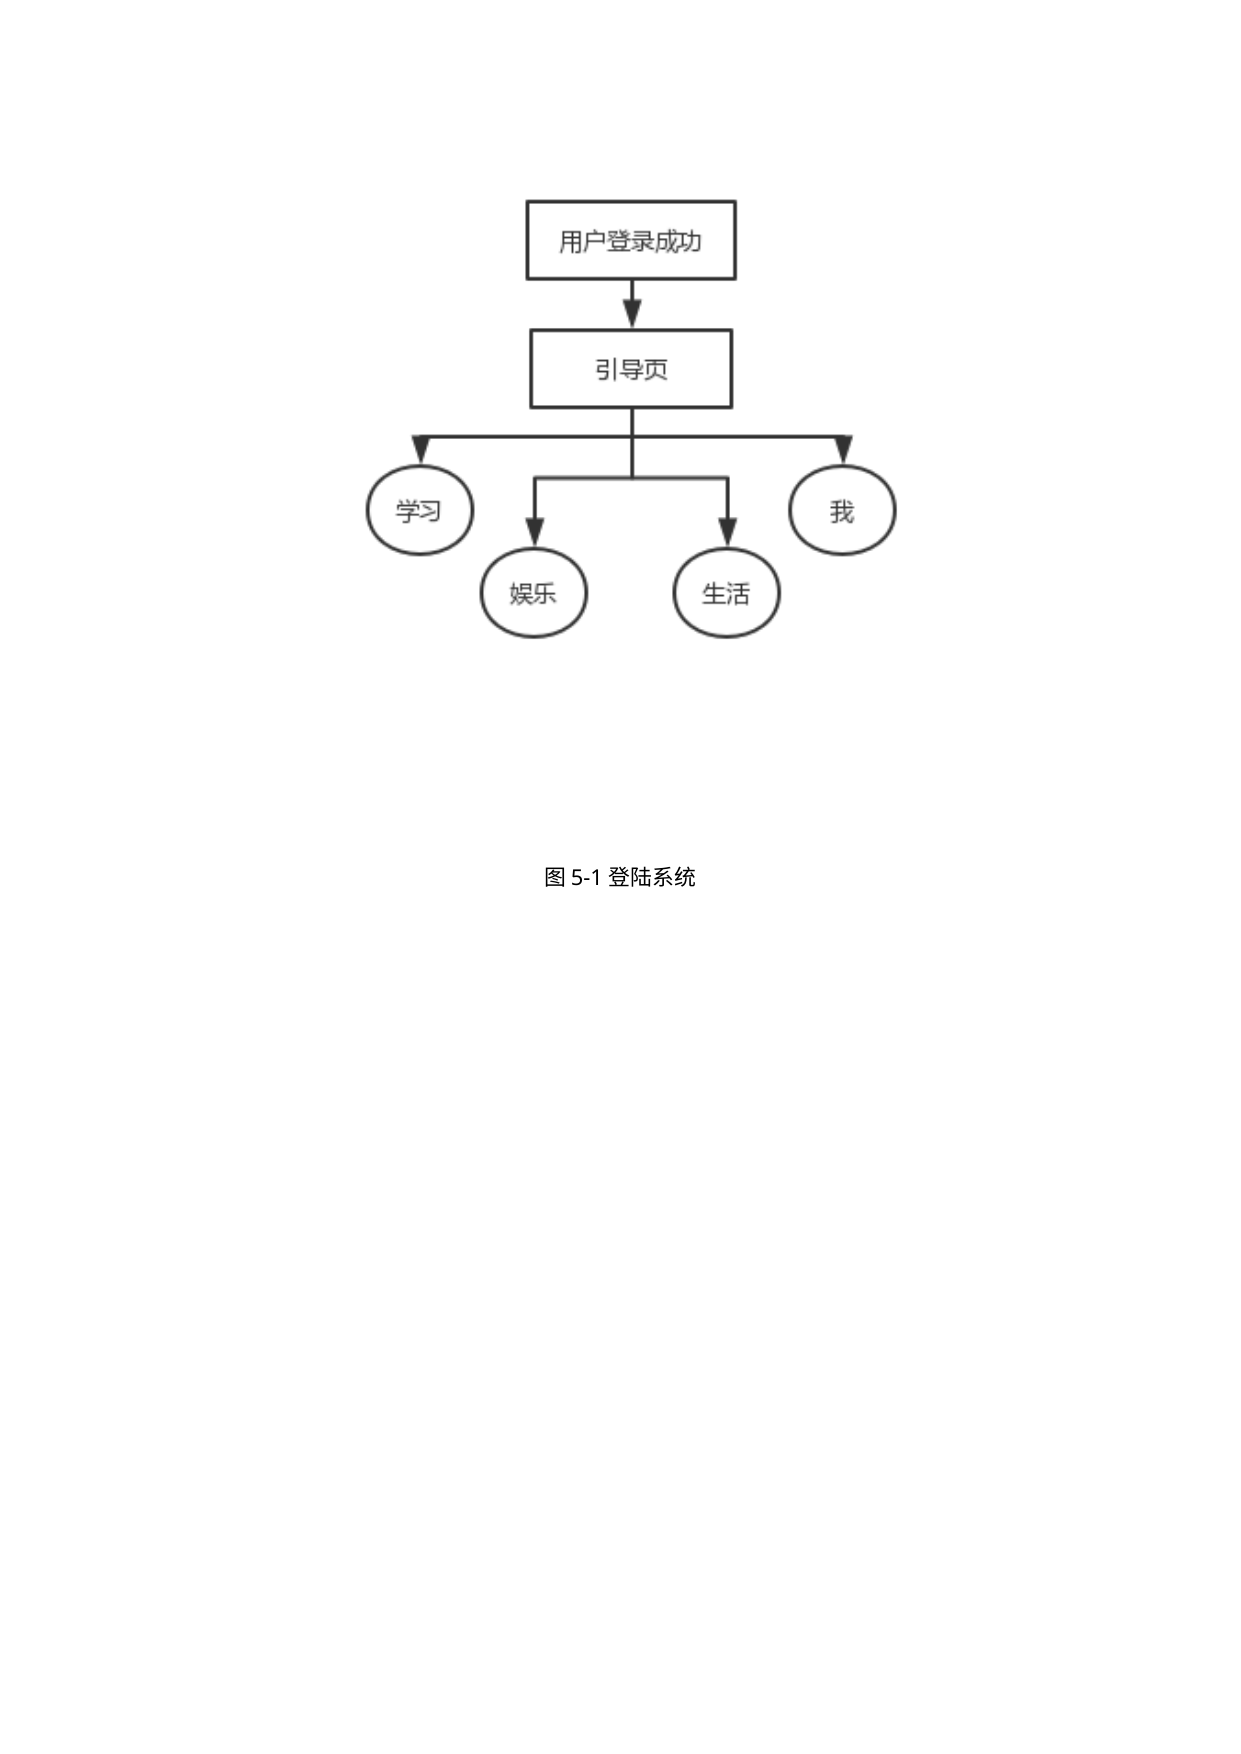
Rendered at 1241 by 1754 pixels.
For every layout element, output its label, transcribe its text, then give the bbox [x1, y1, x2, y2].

picture [280, 114, 954, 696]
text 图5-1 登陆系统 [187, 859, 1053, 892]
